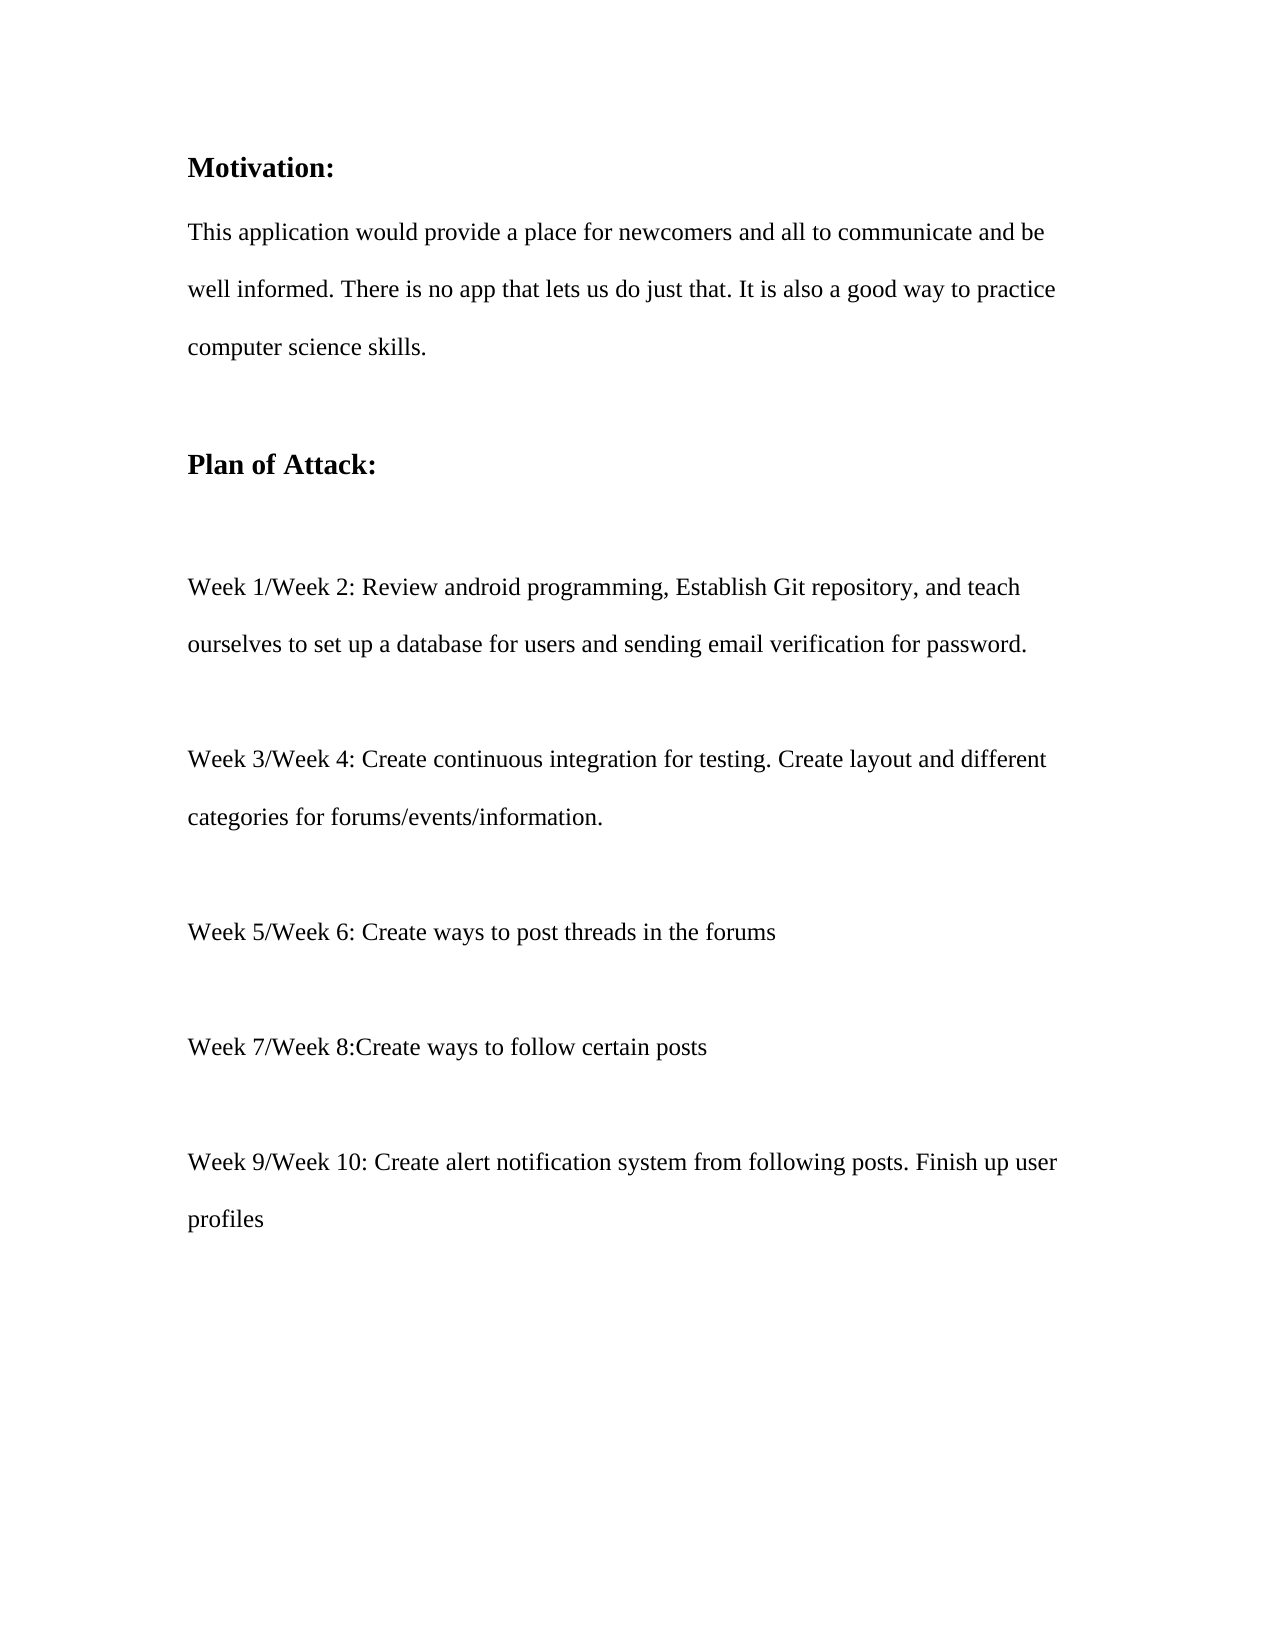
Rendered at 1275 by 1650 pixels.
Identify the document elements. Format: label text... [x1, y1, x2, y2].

text Week 9/Week 10: Create alert notification system from following posts. Finish up user profiles [187, 1147, 1087, 1233]
text Week 1/Week 2: Review android programming, Establish Git repository, and teach ourselves to set up a database for users and sending email verification for password. [187, 572, 1087, 658]
text Plan of Attack: [187, 447, 1087, 481]
text Week 3/Week 4: Create continuous integration for testing. Create layout and different categories for forums/events/information. [187, 744, 1087, 830]
text Motivation: [187, 150, 1087, 183]
text This application would provide a place for newcomers and all to communicate and be well informed. There is no app that lets us do just that. It is also a good way to practice computer science skills. [187, 217, 1087, 361]
text Week 5/Week 6: Create ways to post threads in the forums [187, 917, 1087, 945]
text Week 7/Week 8:Create ways to follow certain posts [187, 1032, 1087, 1060]
